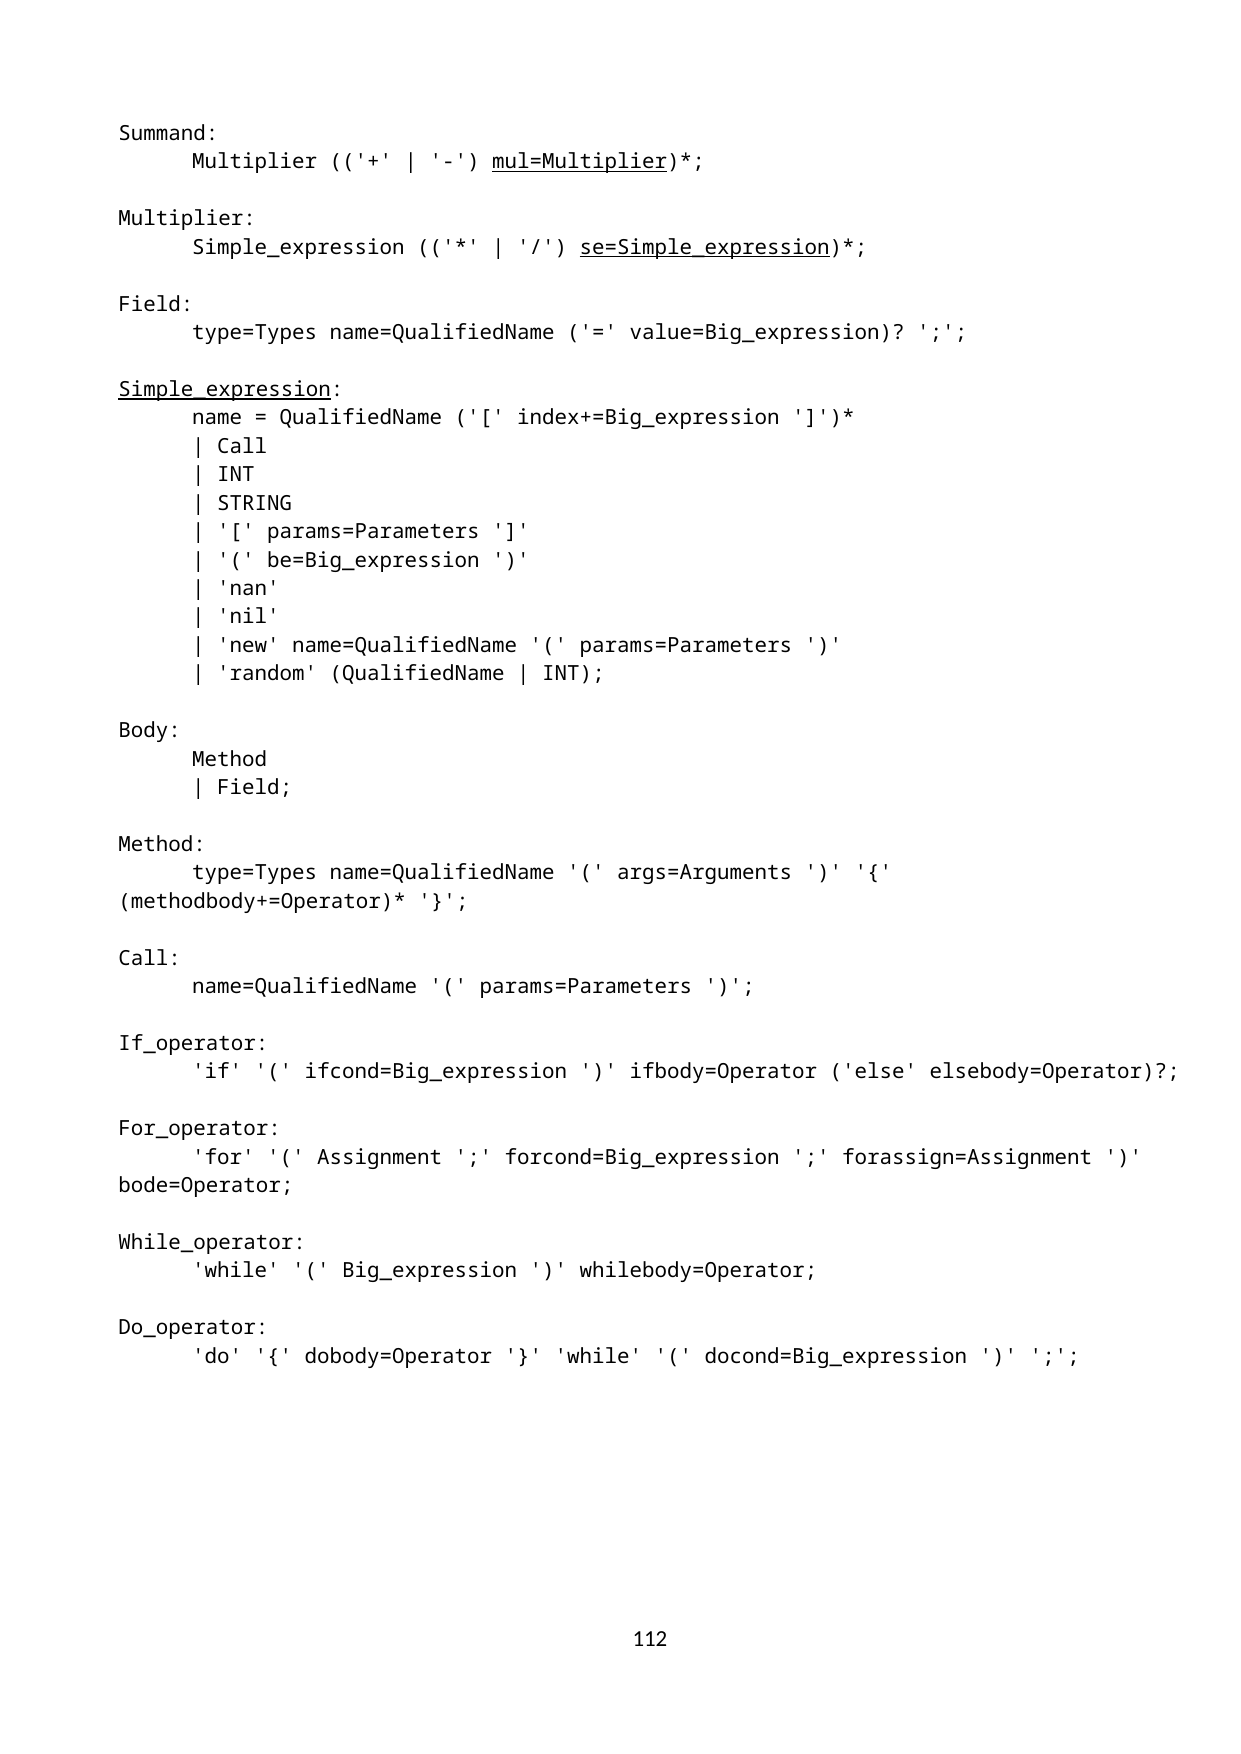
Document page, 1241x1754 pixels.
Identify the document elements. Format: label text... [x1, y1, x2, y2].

text | Call [118, 431, 1181, 459]
text Summand: [118, 118, 1181, 147]
text Do_operator: [118, 1312, 1181, 1341]
text | STRING [118, 488, 1181, 516]
text Simple_expression (('*' | '/') se=Simple_expression)*; [118, 232, 1181, 260]
text Multiplier: [118, 203, 1181, 232]
text While_operator: [118, 1227, 1181, 1256]
text Field: [118, 289, 1181, 317]
text | '[' params=Parameters ']' [118, 516, 1181, 545]
text Method: [118, 829, 1181, 857]
text type=Types name=QualifiedName ('=' value=Big_expression)? ';'; [118, 317, 1181, 346]
text Multiplier (('+' | '-') mul=Multiplier)*; [118, 147, 1181, 175]
text Body: [118, 715, 1181, 744]
text | 'nan' [118, 573, 1181, 602]
text 'do' '{' dobody=Operator '}' 'while' '(' docond=Big_expression ')' ';'; [118, 1341, 1181, 1369]
text Call: [118, 943, 1181, 971]
text | Field; [118, 772, 1181, 801]
text type=Types name=QualifiedName '(' args=Arguments ')' '{' (methodbody+=Operator)* '}'; [118, 857, 1181, 914]
text | 'random' (QualifiedName | INT); [118, 658, 1181, 687]
text Simple_expression: [118, 374, 1181, 402]
text name = QualifiedName ('[' index+=Big_expression ']')* [118, 402, 1181, 431]
text If_operator: [118, 1028, 1181, 1057]
text name=QualifiedName '(' params=Parameters ')'; [118, 971, 1181, 1000]
text For_operator: [118, 1113, 1181, 1142]
text 'for' '(' Assignment ';' forcond=Big_expression ';' forassign=Assignment ')' bode=Operator; [118, 1142, 1181, 1199]
text | 'new' name=QualifiedName '(' params=Parameters ')' [118, 630, 1181, 658]
text 'while' '(' Big_expression ')' whilebody=Operator; [118, 1256, 1181, 1284]
text | '(' be=Big_expression ')' [118, 545, 1181, 573]
text Method [118, 744, 1181, 772]
text | 'nil' [118, 602, 1181, 630]
text | INT [118, 459, 1181, 488]
text 'if' '(' ifcond=Big_expression ')' ifbody=Operator ('else' elsebody=Operator)?; [118, 1057, 1181, 1085]
